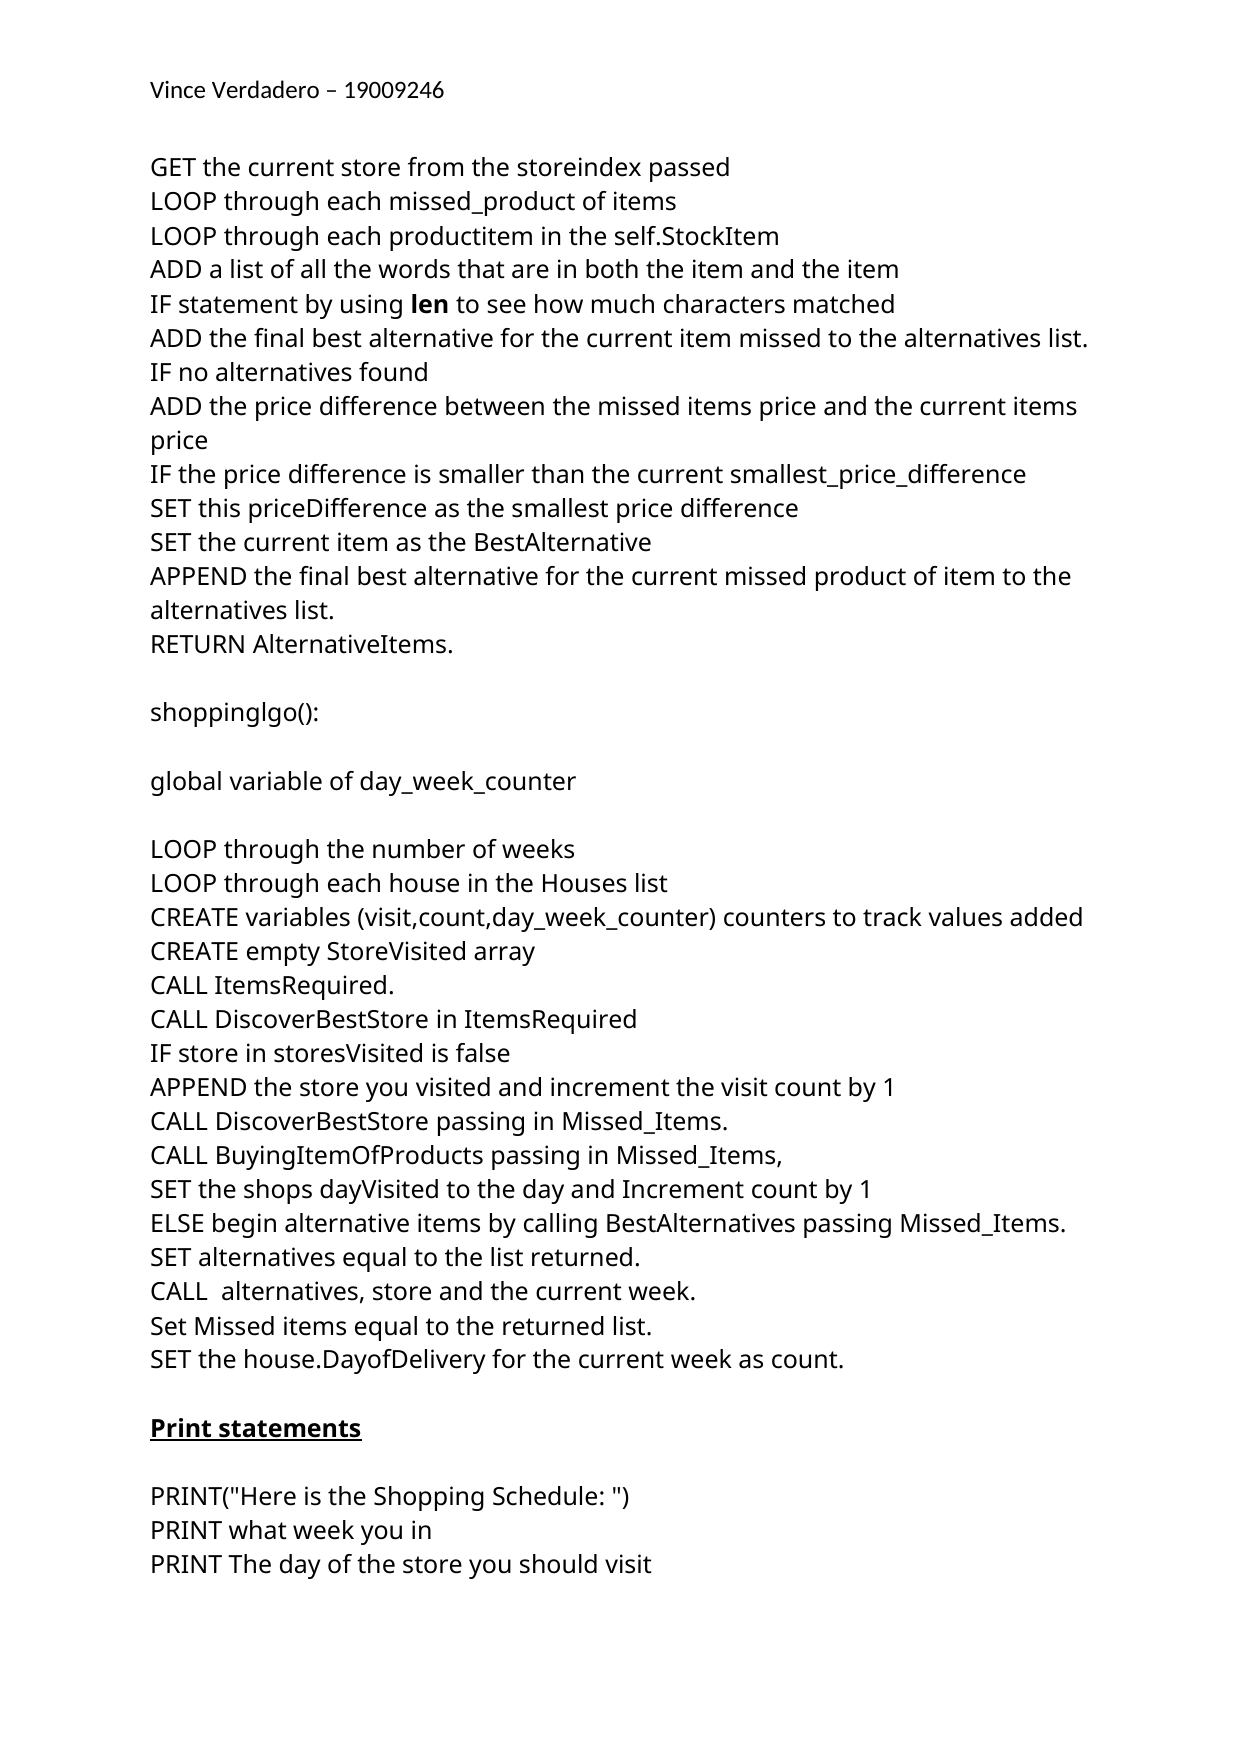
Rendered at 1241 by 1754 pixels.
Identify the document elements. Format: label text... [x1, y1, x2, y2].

text GET the current store from the storeindex passed [150, 150, 1090, 184]
text LOOP through each missed_product of items [150, 184, 1090, 218]
text CALL alternatives, store and the current week. [150, 1274, 1090, 1308]
text CALL ItemsRequired. [150, 967, 1090, 1002]
text RETURN AlternativeItems. [150, 627, 1090, 661]
text CALL BuyingItemOfProducts passing in Missed_Items, [150, 1138, 1090, 1172]
text SET this priceDifference as the smallest price difference [150, 491, 1090, 525]
text ELSE begin alternative items by calling BestAlternatives passing Missed_Items. SET alternatives equal to the list returned. [150, 1206, 1090, 1274]
text APPEND the store you visited and increment the visit count by 1 [150, 1070, 1090, 1104]
text Set Missed items equal to the returned list. [150, 1308, 1090, 1342]
text ADD a list of all the words that are in both the item and the item [150, 252, 1090, 286]
text SET the current item as the BestAlternative [150, 525, 1090, 559]
text CREATE empty StoreVisited array [150, 933, 1090, 967]
text IF no alternatives found [150, 354, 1090, 388]
text global variable of day_week_counter [150, 763, 1090, 797]
text LOOP through the number of weeks [150, 831, 1090, 865]
text APPEND the final best alternative for the current missed product of item to the alternatives list. [150, 559, 1090, 627]
text CALL DiscoverBestStore in ItemsRequired [150, 1002, 1090, 1036]
text CREATE variables (visit,count,day_week_counter) counters to track values added [150, 899, 1090, 933]
text PRINT The day of the store you should visit [150, 1547, 1090, 1581]
text IF store in storesVisited is false [150, 1036, 1090, 1070]
text shoppinglgo(): [150, 695, 1090, 729]
text CALL DiscoverBestStore passing in Missed_Items. [150, 1104, 1090, 1138]
text LOOP through each productitem in the self.StockItem [150, 218, 1090, 252]
text LOOP through each house in the Houses list [150, 865, 1090, 899]
text IF the price difference is smaller than the current smallest_price_difference [150, 457, 1090, 491]
text ADD the final best alternative for the current item missed to the alternatives list. [150, 320, 1090, 354]
text SET the shops dayVisited to the day and Increment count by 1 [150, 1172, 1090, 1206]
text IF statement by using len to see how much characters matched [150, 286, 1090, 320]
text SET the house.DayofDelivery for the current week as count. [150, 1342, 1090, 1376]
text Print statements [150, 1410, 1090, 1444]
text PRINT("Here is the Shopping Schedule: ") PRINT what week you in [150, 1478, 1090, 1547]
text ADD the price difference between the missed items price and the current items price [150, 388, 1090, 457]
